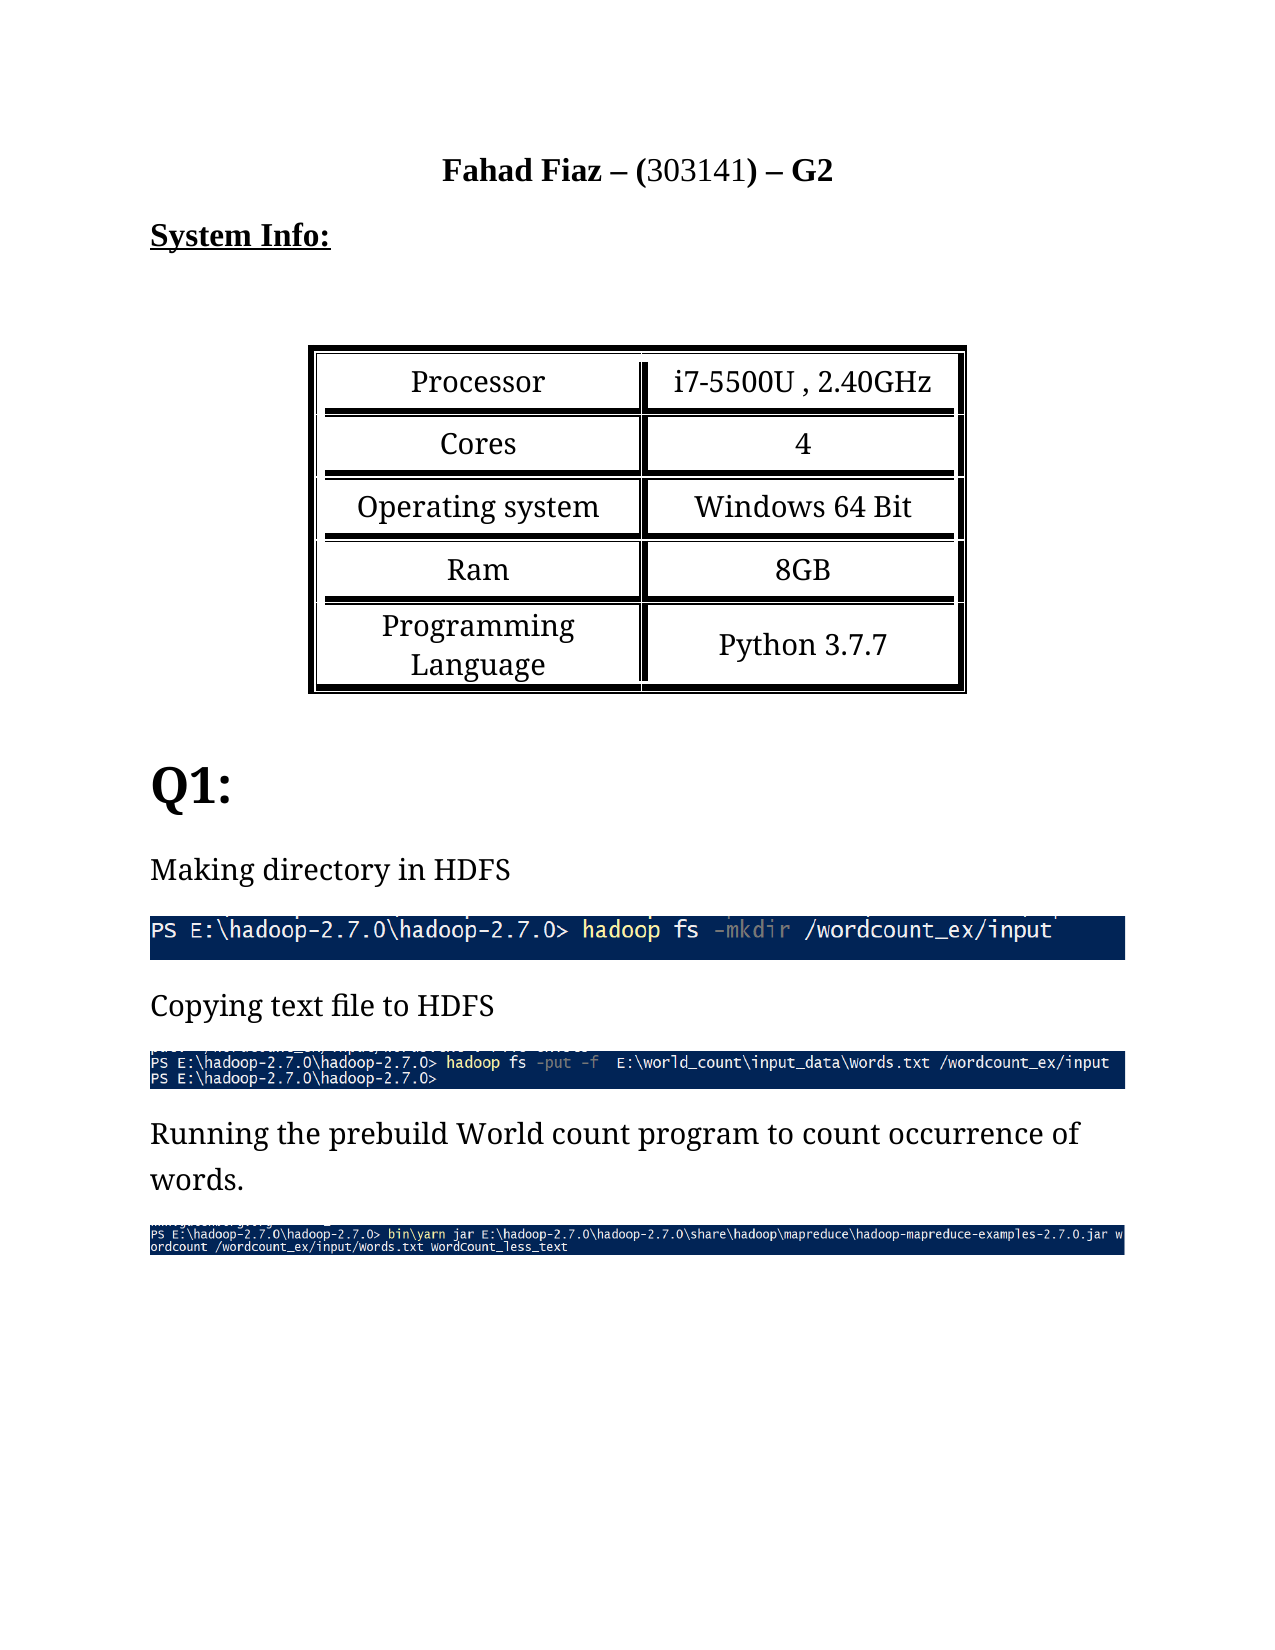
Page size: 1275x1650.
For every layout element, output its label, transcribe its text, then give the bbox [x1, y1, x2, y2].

table_cell Cores [314, 408, 644, 470]
table_cell Operating system [314, 470, 644, 533]
table_cell Programming Language [314, 596, 644, 684]
table_cell Python 3.7.7 [644, 596, 962, 684]
picture [150, 916, 1125, 960]
table_cell Ram [314, 533, 644, 596]
table_cell Windows 64 Bit [644, 470, 962, 533]
table_cell 8GB [644, 533, 962, 596]
text Running the prebuild World count program to count occurrence of words. [150, 1113, 1125, 1199]
text Making directory in HDFS [150, 849, 1125, 889]
table_cell 4 [644, 408, 962, 470]
picture [150, 1225, 1125, 1255]
table_header i7-5500U , 2.40GHz [644, 354, 958, 407]
text Copying text file to HDFS [150, 985, 1125, 1024]
picture [150, 1051, 1125, 1089]
text Q1: [150, 750, 1125, 818]
text Fahad Fiaz – (303141) – G2 [150, 150, 1125, 188]
text System Info: [150, 215, 1125, 253]
table_header Processor [314, 351, 644, 407]
